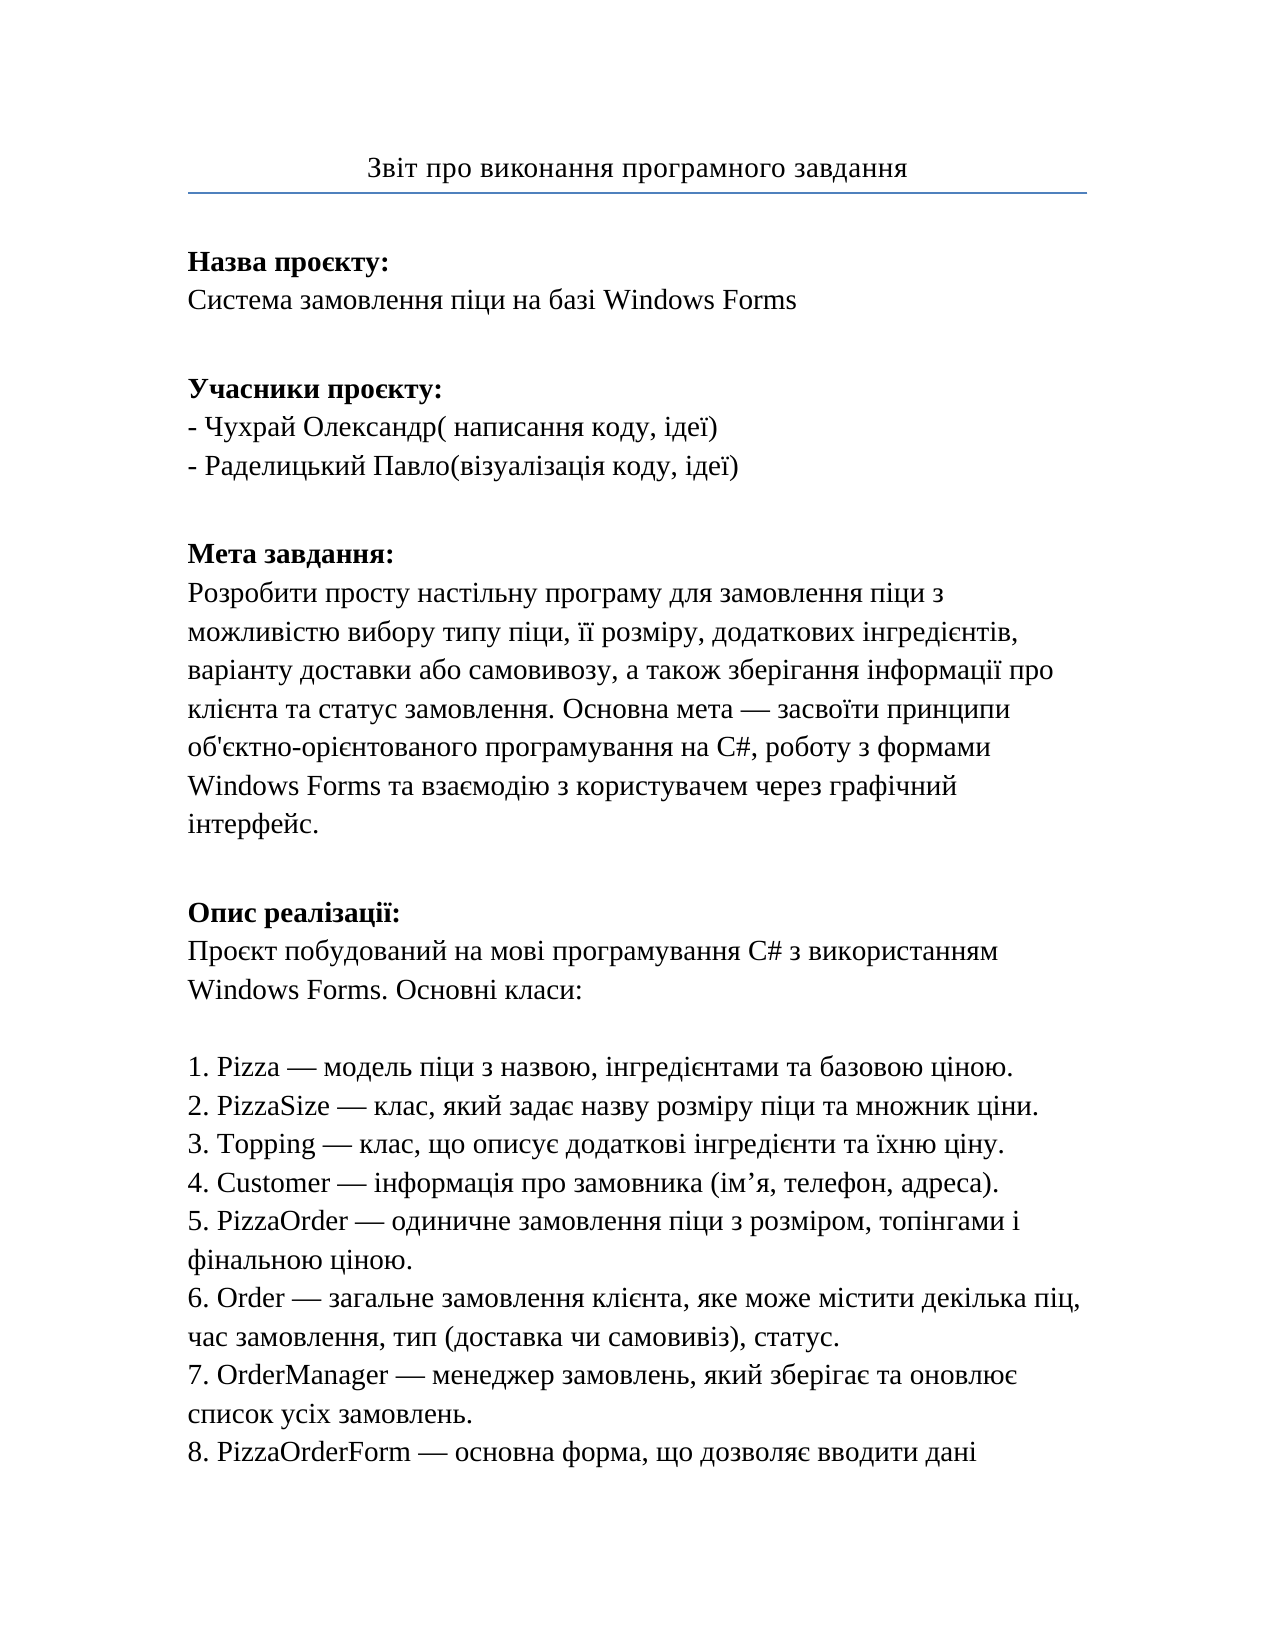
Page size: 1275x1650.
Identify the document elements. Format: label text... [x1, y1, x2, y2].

subtitle Опис реалізації: [187, 895, 1087, 928]
subtitle Назва проєкту: [187, 244, 1087, 277]
text Система замовлення піци на базі Windows Forms [187, 282, 1087, 316]
title Звіт про виконання програмного завдання [187, 150, 1087, 194]
text - Чухрай Олександр( написання коду, ідеї) - Раделицький Павло(візуалізація коду, ідеї) [187, 409, 1087, 482]
subtitle Учасники проєкту: [187, 371, 1087, 404]
subtitle Мета завдання: [187, 537, 1087, 570]
text Розробити просту настільну програму для замовлення піци з можливістю вибору типу піци, її розміру, додаткових інгредієнтів, варіанту доставки або самовивозу, а також зберігання інформації про клієнта та статус замовлення. Основна мета — засвоїти принципи об'єктно-орієнтованого програмування на C#, роботу з формами Windows Forms та взаємодію з користувачем через графічний інтерфейс. [187, 575, 1087, 840]
